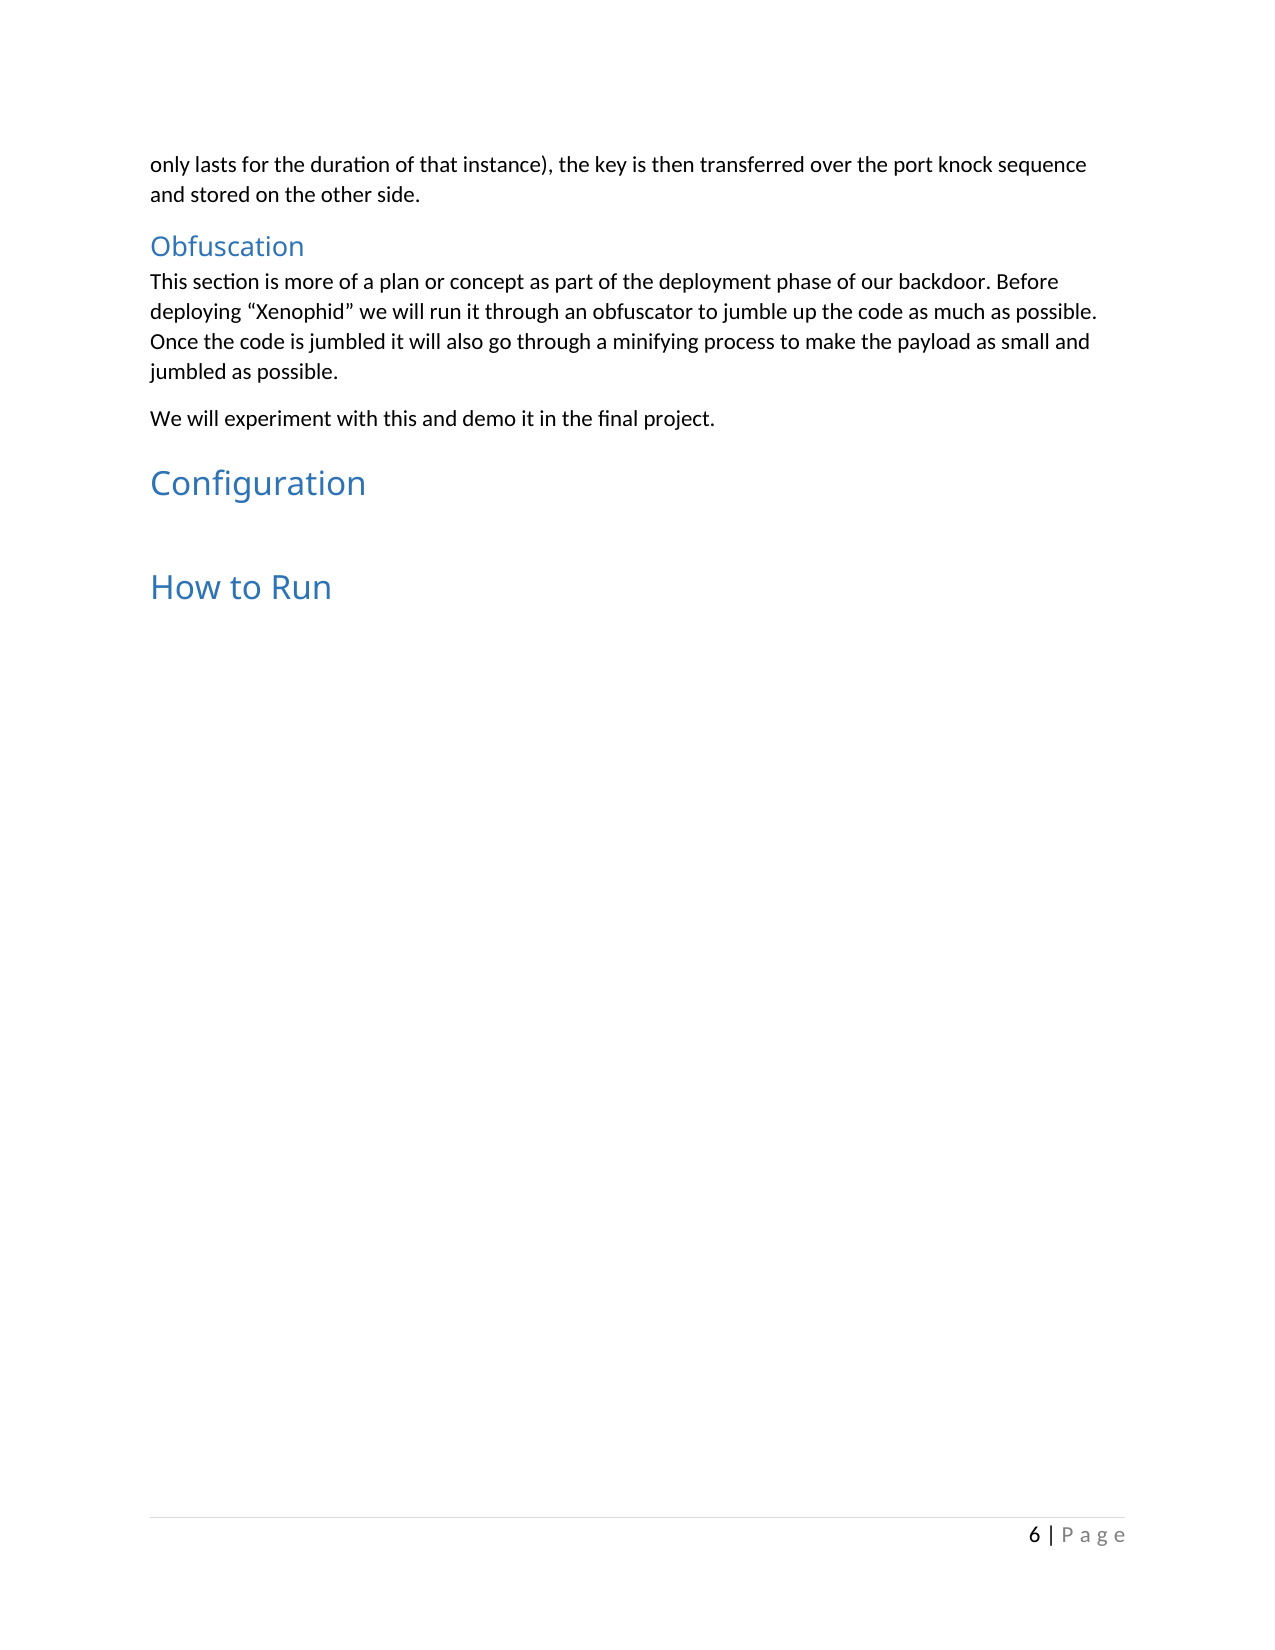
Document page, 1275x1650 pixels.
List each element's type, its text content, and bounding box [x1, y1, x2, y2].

text This section is more of a plan or concept as part of the deployment phase of our backdoor. Before deploying “Xenophid” we will run it through an obfuscator to jumble up the code as much as possible. Once the code is jumbled it will also go through a minifying process to make the payload as small and jumbled as possible. [150, 267, 1125, 386]
subtitle Obfuscation [150, 227, 1125, 264]
subtitle Configuration [150, 459, 1125, 505]
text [150, 150, 1125, 208]
subtitle How to Run [150, 564, 1125, 609]
text We will experiment with this and demo it in the final project. [150, 404, 1125, 432]
